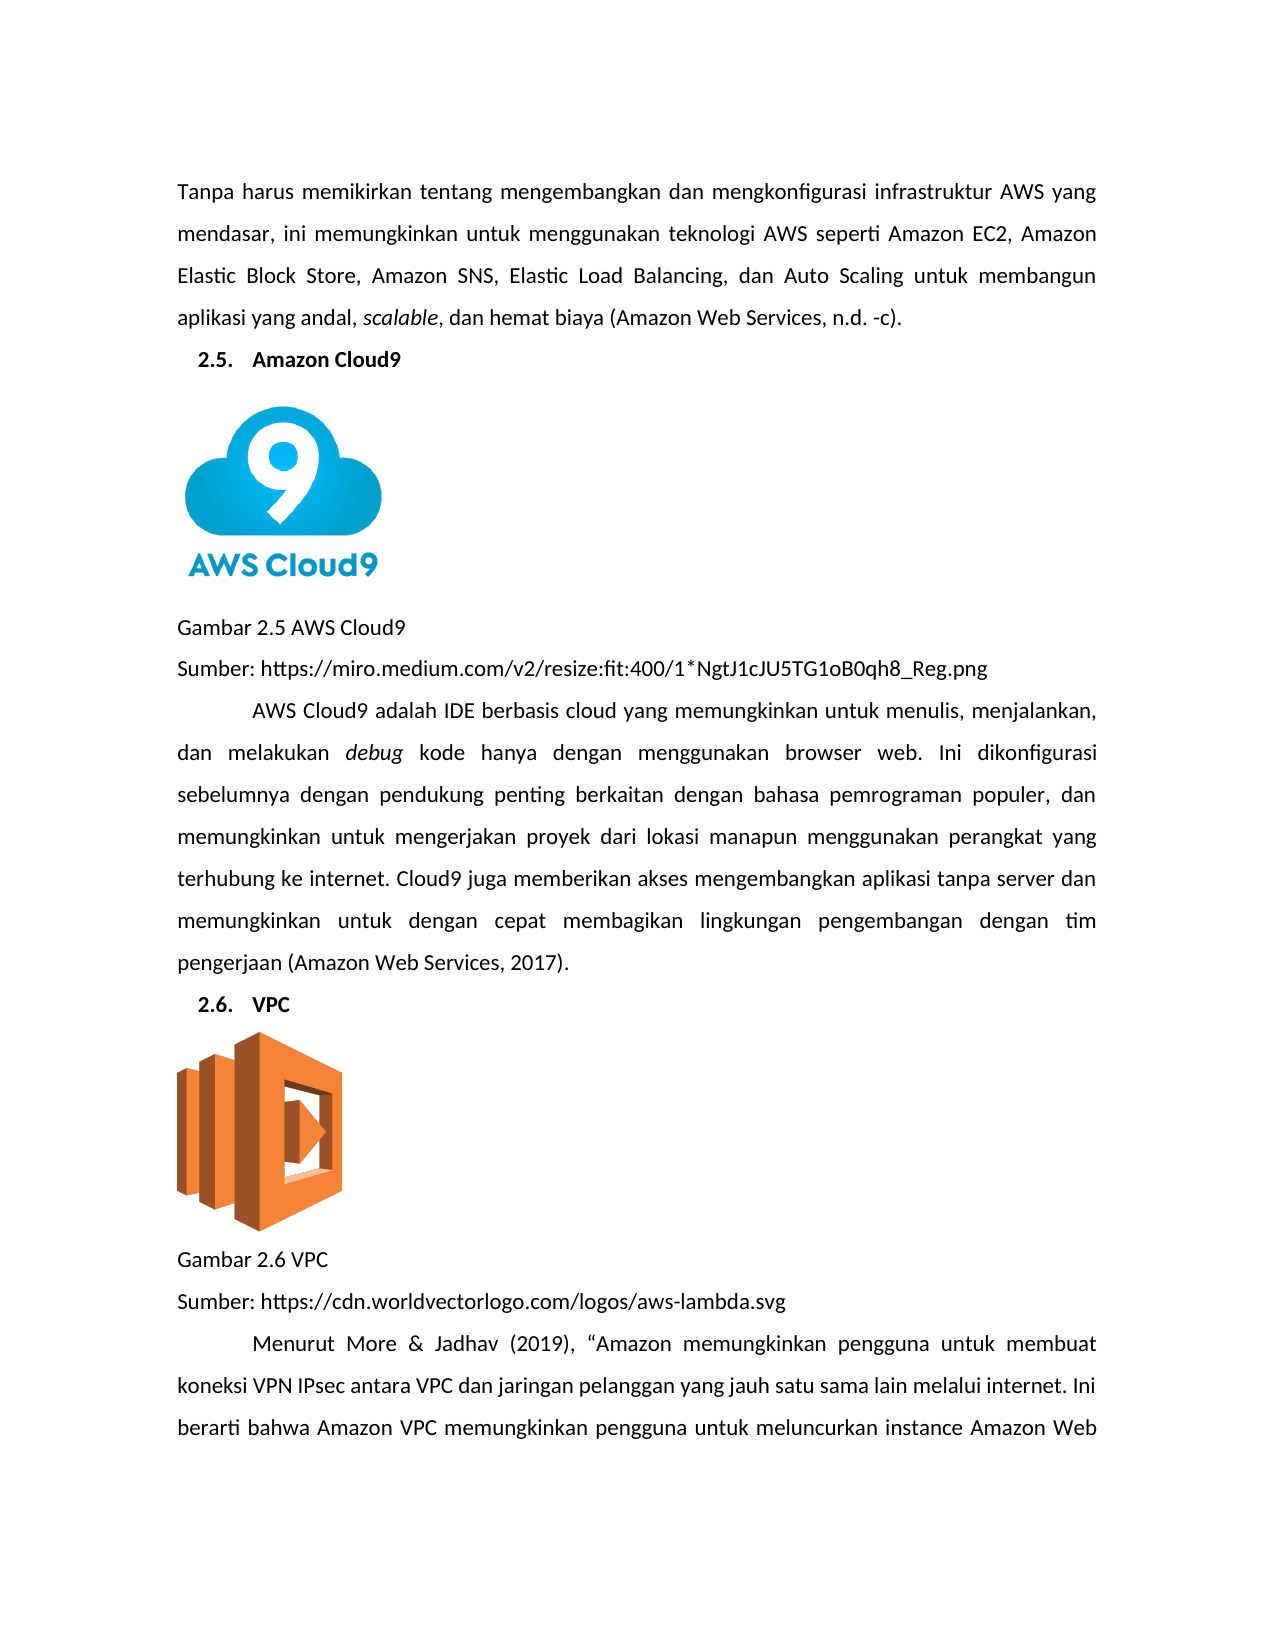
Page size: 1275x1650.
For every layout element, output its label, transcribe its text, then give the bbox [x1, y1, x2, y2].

text Sumber: https://miro.medium.com/v2/resize:fit:400/1*NgtJ1cJU5TG1oB0qh8_Reg.png [177, 654, 1098, 683]
picture [177, 1032, 343, 1232]
text Gambar 2.5 AWS Cloud9 [177, 613, 1098, 641]
list VPC [233, 990, 1098, 1018]
text AWS Cloud9 adalah IDE berbasis cloud yang memungkinkan untuk menulis, menjalankan, dan melakukan debug kode hanya dengan menggunakan browser web. Ini dikonfigurasi sebelumnya dengan pendukung penting berkaitan dengan bahasa pemrograman populer, dan memungkinkan untuk mengerjakan proyek dari lokasi manapun menggunakan perangkat yang terhubung ke internet. Cloud9 juga memberikan akses mengembangkan aplikasi tanpa server dan memungkinkan untuk dengan cepat membagikan lingkungan pengembangan dengan tim pengerjaan (Amazon Web Services, 2017). [177, 697, 1098, 976]
list Amazon Cloud9 [233, 345, 1098, 373]
picture [177, 386, 390, 600]
text Gambar 2.6 VPC [177, 1245, 1098, 1273]
text Sumber: https://cdn.worldvectorlogo.com/logos/aws-lambda.svg [177, 1287, 1098, 1315]
